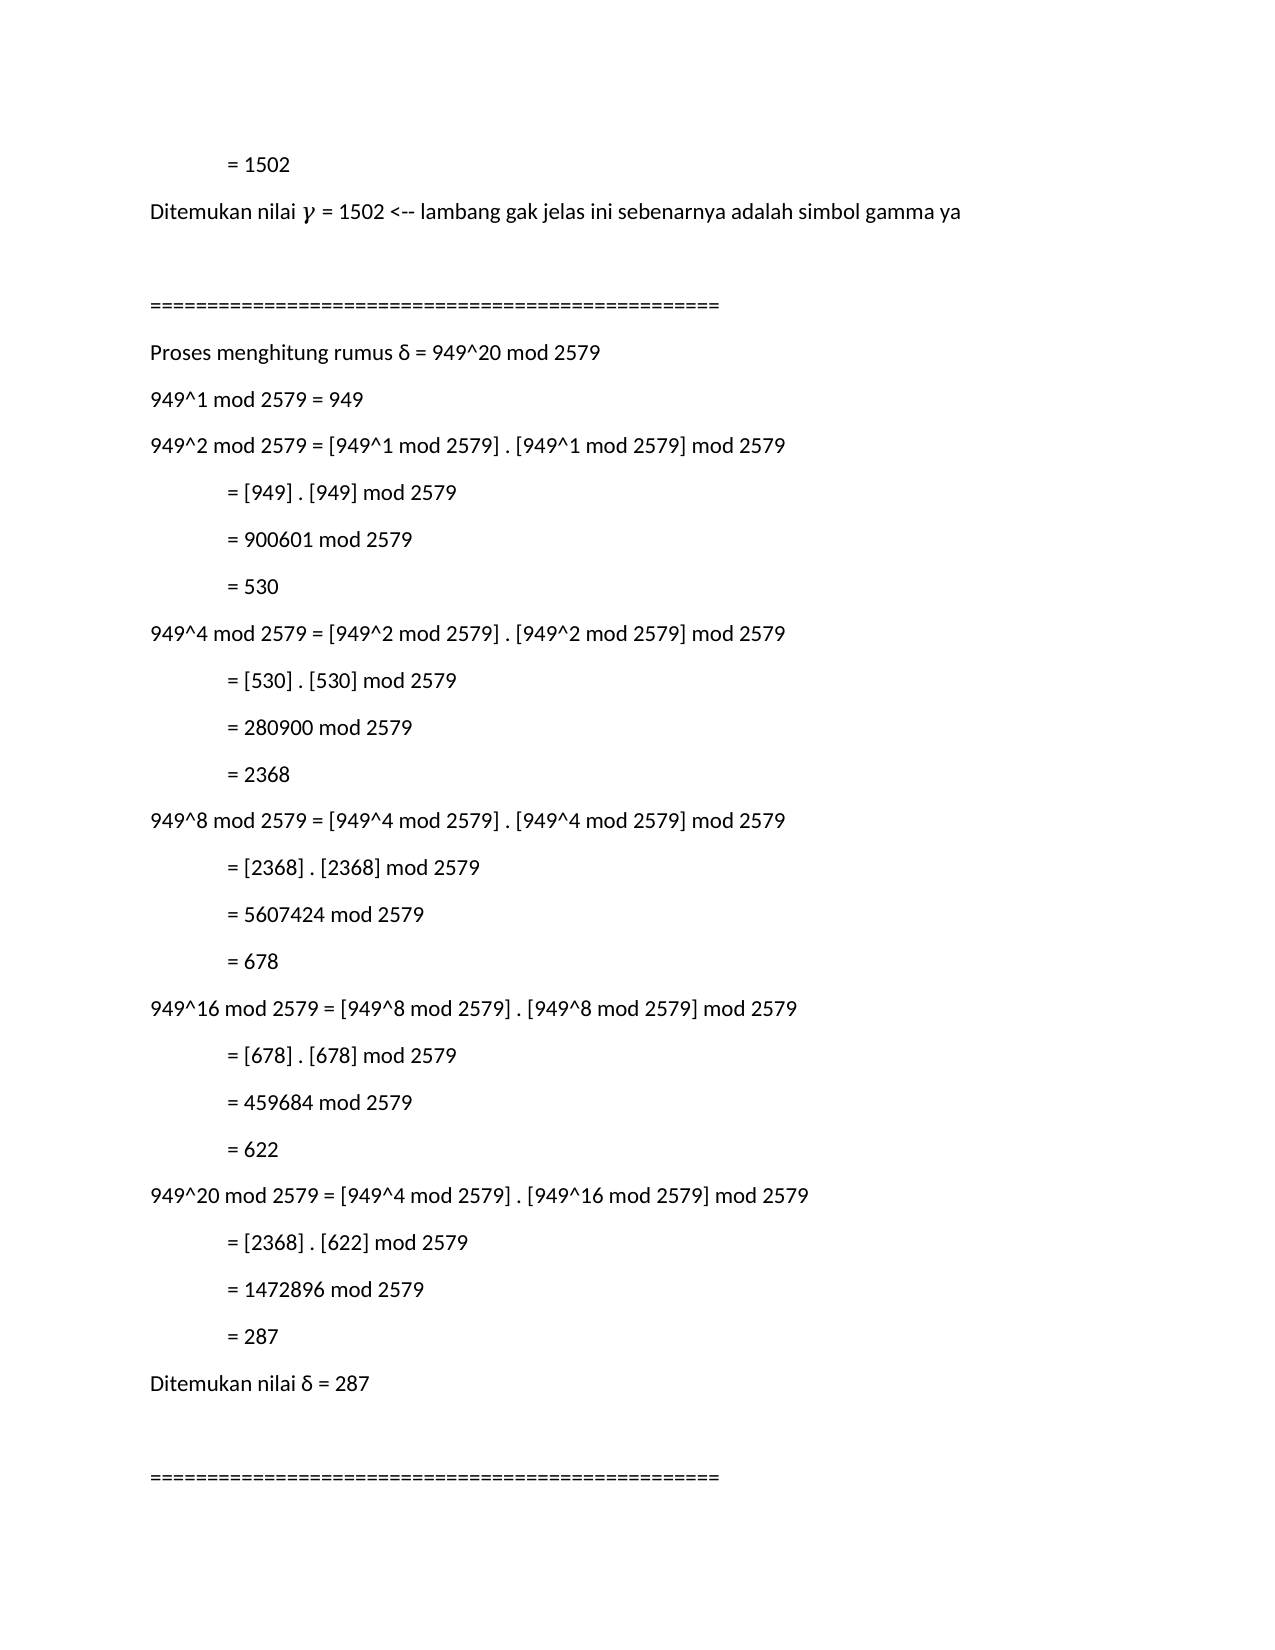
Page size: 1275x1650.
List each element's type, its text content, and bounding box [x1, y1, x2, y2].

text Proses menghitung rumus δ = 949^20 mod 2579 [150, 338, 1125, 366]
text 949^16 mod 2579 = [949^8 mod 2579] . [949^8 mod 2579] mod 2579 [150, 994, 1125, 1022]
text Ditemukan nilai 𝛾 = 1502 <-- lambang gak jelas ini sebenarnya adalah simbol gamma ya [150, 197, 1125, 225]
text = [678] . [678] mod 2579 [150, 1041, 1125, 1069]
text ================================================== [150, 291, 1125, 319]
text = 287 [150, 1322, 1125, 1350]
text = [2368] . [2368] mod 2579 [150, 853, 1125, 882]
text 949^8 mod 2579 = [949^4 mod 2579] . [949^4 mod 2579] mod 2579 [150, 807, 1125, 835]
text ================================================== [150, 1463, 1125, 1491]
text = 622 [150, 1135, 1125, 1163]
text 949^1 mod 2579 = 949 [150, 385, 1125, 413]
text = [2368] . [622] mod 2579 [150, 1228, 1125, 1257]
text = 2368 [150, 760, 1125, 788]
text 949^20 mod 2579 = [949^4 mod 2579] . [949^16 mod 2579] mod 2579 [150, 1182, 1125, 1210]
text = 900601 mod 2579 [150, 525, 1125, 553]
text = 5607424 mod 2579 [150, 900, 1125, 928]
text 949^4 mod 2579 = [949^2 mod 2579] . [949^2 mod 2579] mod 2579 [150, 619, 1125, 647]
text = 1472896 mod 2579 [150, 1275, 1125, 1303]
text = [530] . [530] mod 2579 [150, 666, 1125, 694]
text 949^2 mod 2579 = [949^1 mod 2579] . [949^1 mod 2579] mod 2579 [150, 432, 1125, 460]
text = [949] . [949] mod 2579 [150, 478, 1125, 507]
text = 678 [150, 947, 1125, 975]
text = 1502 [150, 150, 1125, 178]
text = 530 [150, 572, 1125, 600]
text = 280900 mod 2579 [150, 713, 1125, 741]
text Ditemukan nilai δ = 287 [150, 1369, 1125, 1397]
text = 459684 mod 2579 [150, 1088, 1125, 1116]
